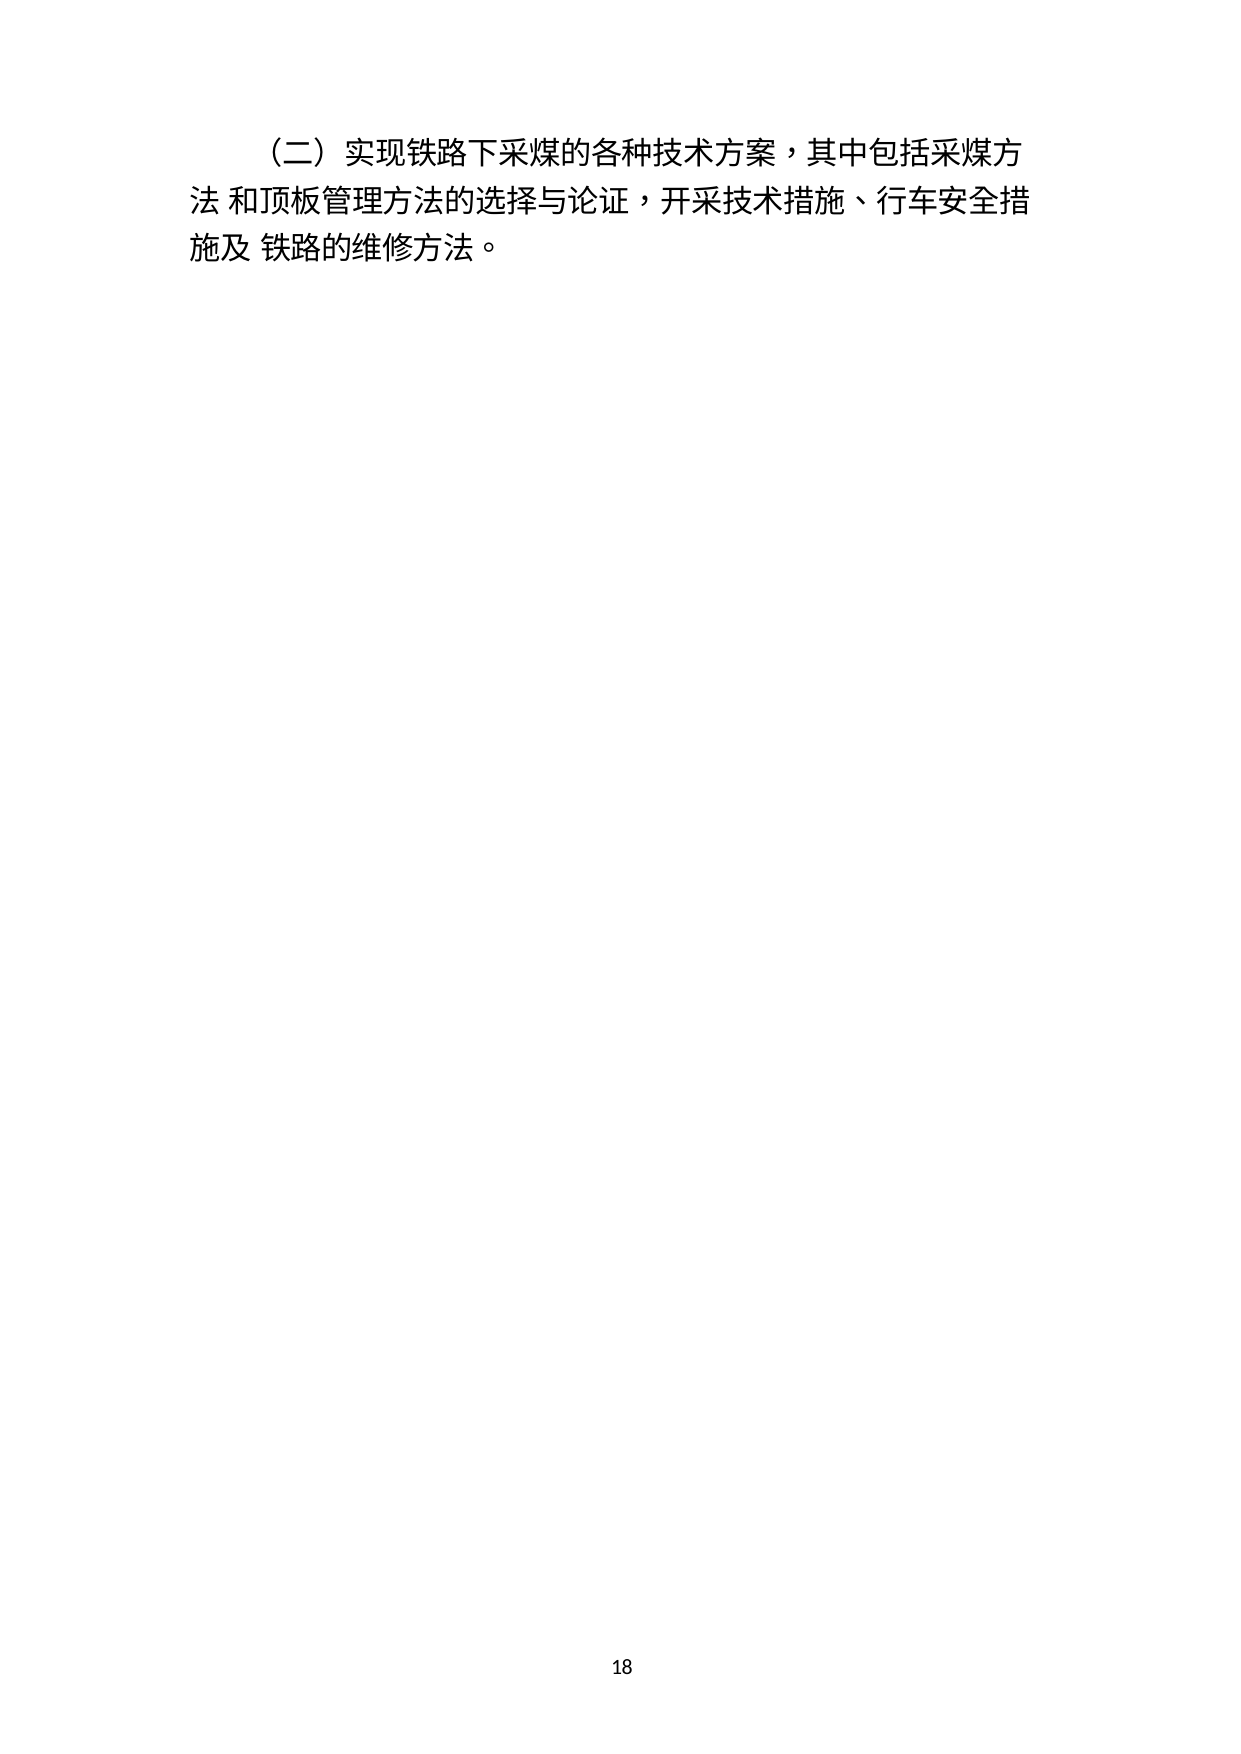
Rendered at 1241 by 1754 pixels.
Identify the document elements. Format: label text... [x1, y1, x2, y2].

text （二）实现铁路下采煤的各种技术方案，其中包括采煤方法 和顶板管理方法的选择与论证，开采技术措施、行车安全措施及 铁路的维修方法。 [189, 131, 1053, 269]
